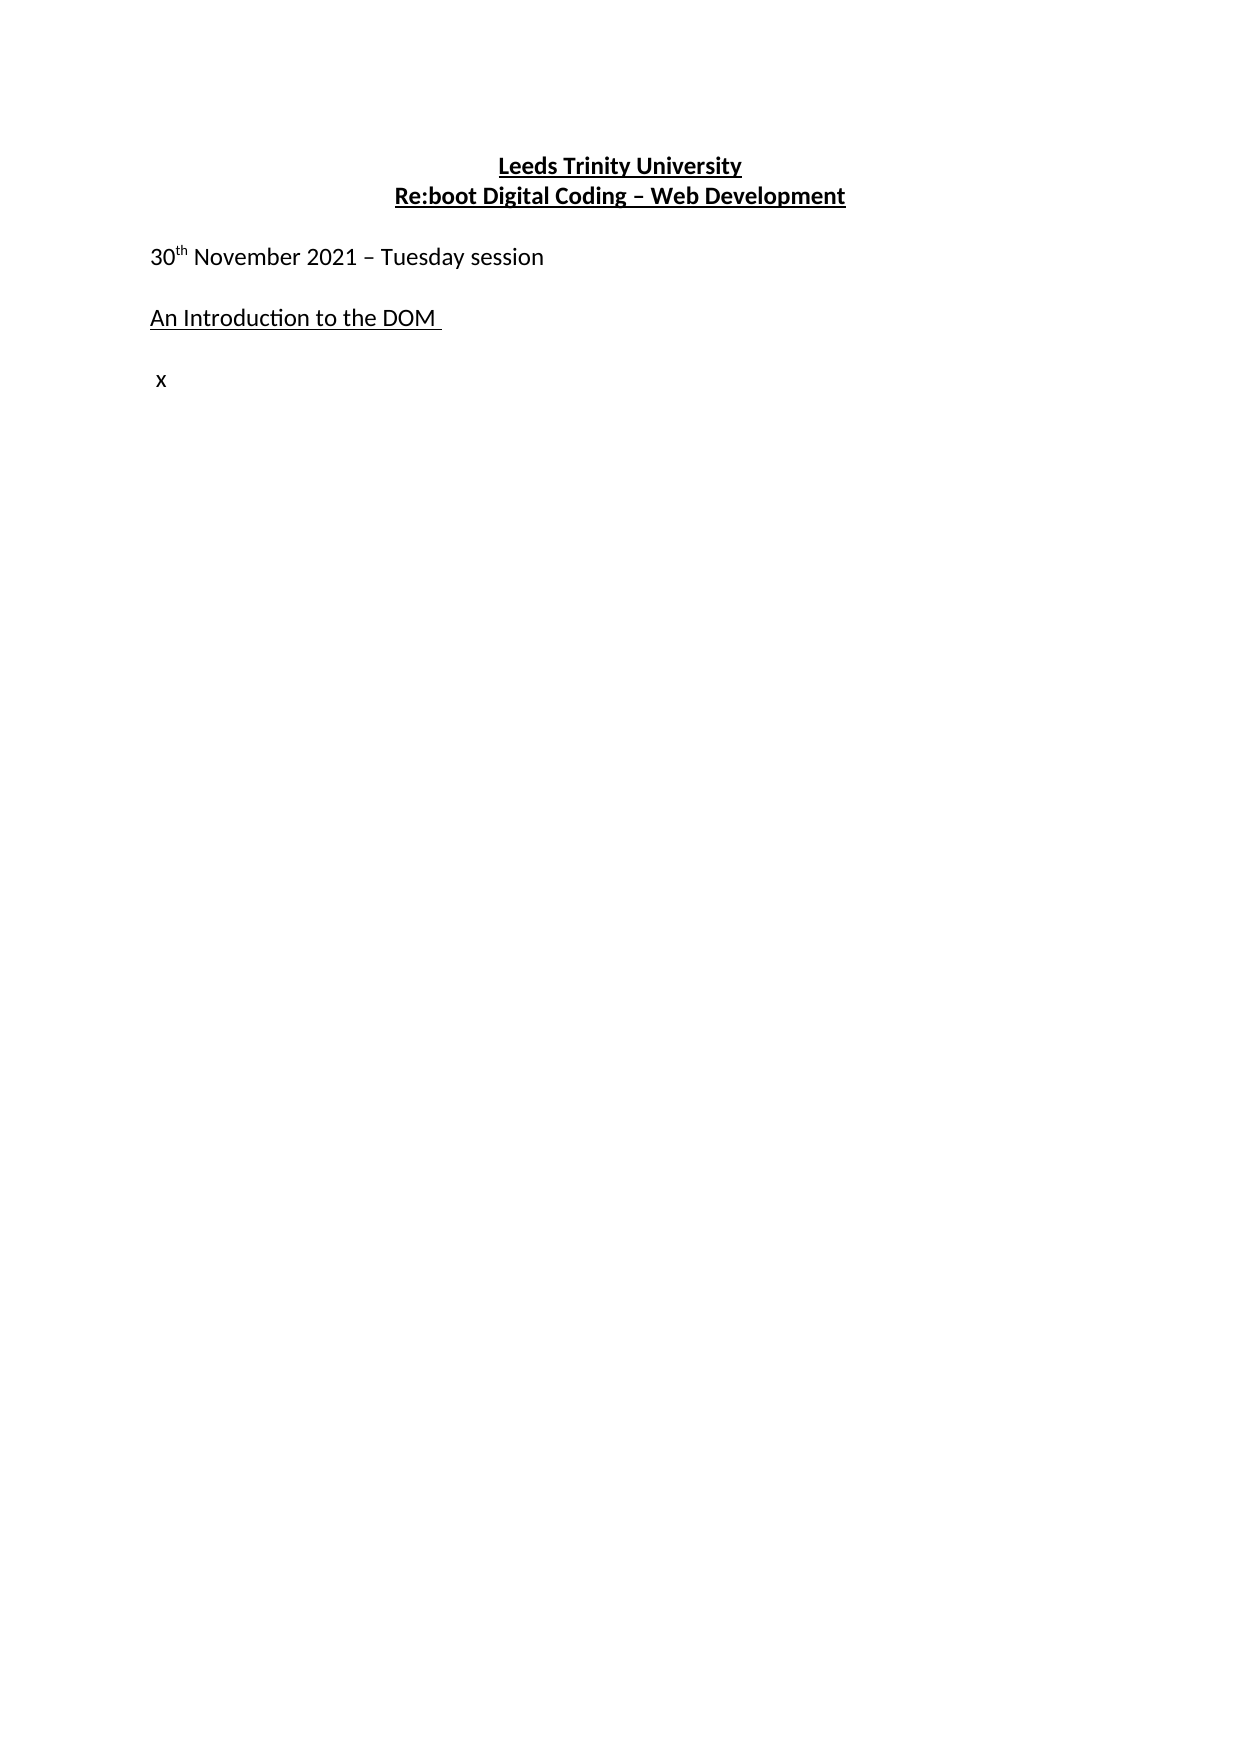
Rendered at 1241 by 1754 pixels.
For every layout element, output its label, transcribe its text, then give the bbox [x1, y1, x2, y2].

text An Introduction to the DOM [150, 303, 1090, 333]
text 30th November 2021 – Tuesday session [150, 242, 1090, 272]
text Re:boot Digital Coding – Web Development [150, 181, 1090, 211]
text Leeds Trinity University [150, 150, 1090, 181]
text x [150, 364, 1090, 394]
